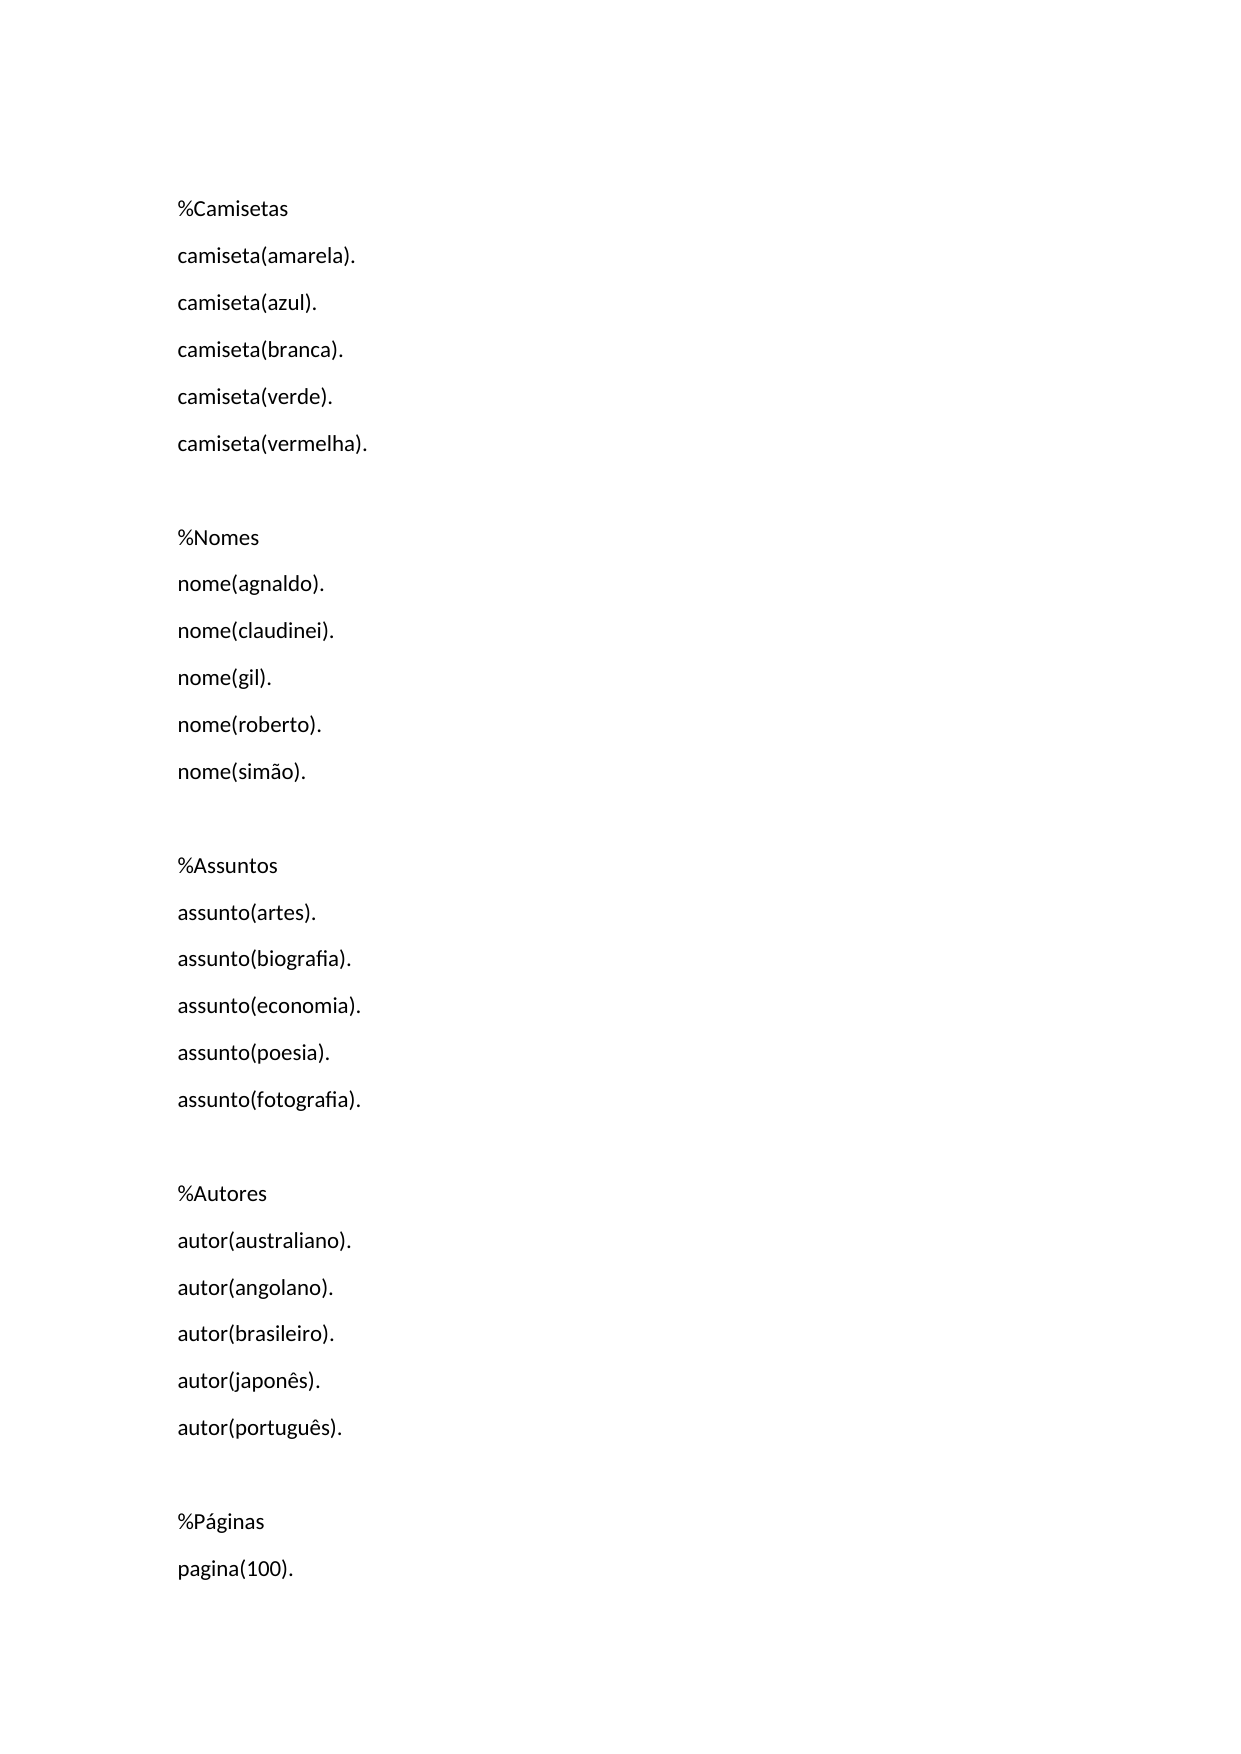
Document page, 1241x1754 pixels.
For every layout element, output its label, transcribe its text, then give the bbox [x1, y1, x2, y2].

text camiseta(amarela). [177, 241, 1063, 269]
text assunto(fotografia). [177, 1085, 1063, 1113]
text autor(australiano). [177, 1226, 1063, 1254]
text %Assuntos [177, 851, 1063, 879]
text assunto(poesia). [177, 1038, 1063, 1066]
text nome(gil). [177, 663, 1063, 691]
text nome(claudinei). [177, 616, 1063, 644]
text autor(brasileiro). [177, 1319, 1063, 1347]
text camiseta(vermelha). [177, 429, 1063, 457]
text %Autores [177, 1179, 1063, 1207]
text nome(agnaldo). [177, 569, 1063, 597]
text nome(roberto). [177, 710, 1063, 738]
text camiseta(verde). [177, 382, 1063, 410]
text %Camisetas [177, 194, 1063, 222]
text autor(português). [177, 1413, 1063, 1441]
text assunto(biografia). [177, 944, 1063, 972]
text assunto(artes). [177, 898, 1063, 926]
text autor(japonês). [177, 1366, 1063, 1394]
text camiseta(branca). [177, 335, 1063, 363]
text camiseta(azul). [177, 288, 1063, 316]
text pagina(100). [177, 1554, 1063, 1582]
text autor(angolano). [177, 1273, 1063, 1301]
text %Nomes [177, 523, 1063, 551]
text assunto(economia). [177, 991, 1063, 1019]
text nome(simão). [177, 757, 1063, 785]
text %Páginas [177, 1507, 1063, 1535]
